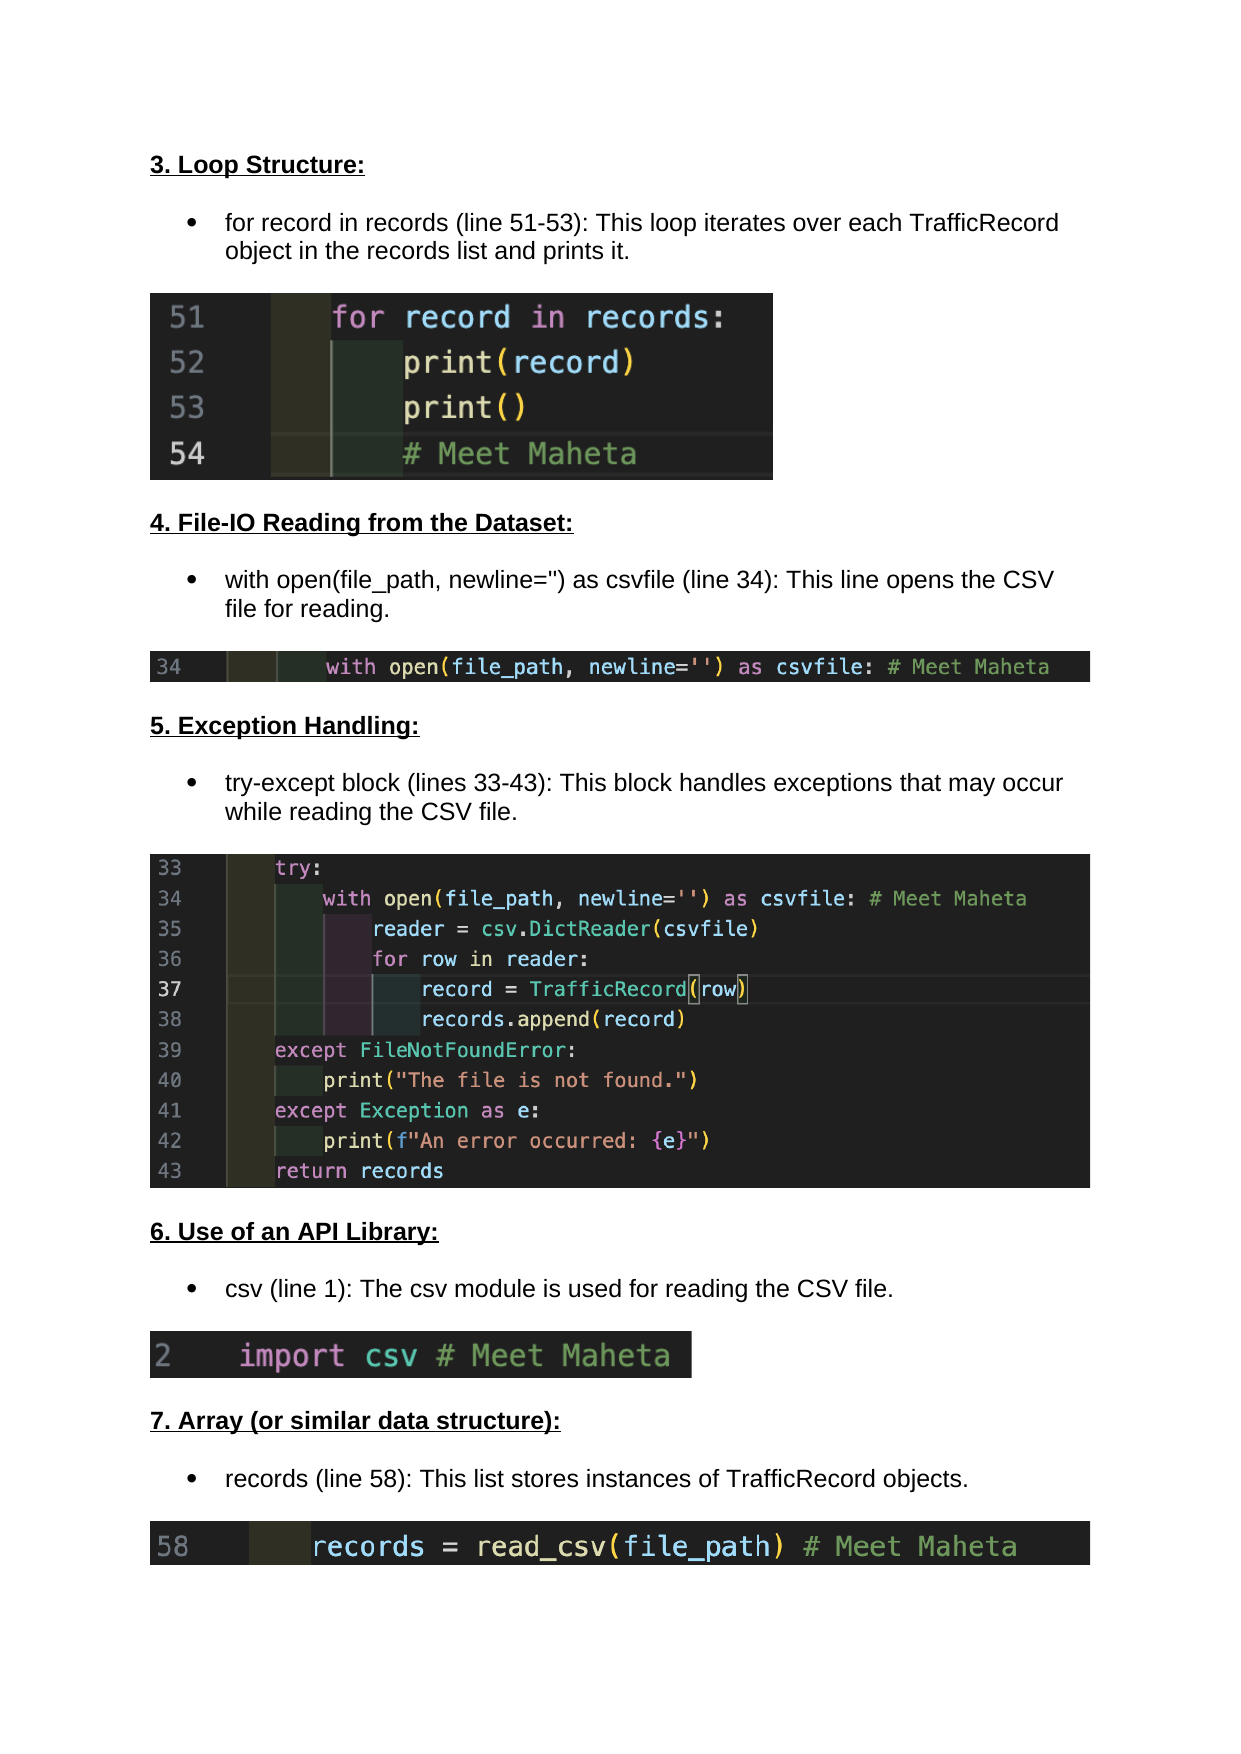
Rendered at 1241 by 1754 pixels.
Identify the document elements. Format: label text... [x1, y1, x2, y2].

text 5. Exception Handling: [150, 711, 1090, 739]
text 4. File-IO Reading from the Dataset: [150, 508, 1090, 537]
picture [150, 854, 1091, 1188]
text 6. Use of an API Library: [150, 1216, 1090, 1245]
list for record in records (line 51-53): This loop iterates over each TrafficRecord object in the records list and prints it. [187, 207, 1090, 265]
list try-except block (lines 33-43): This block handles exceptions that may occur while reading the CSV file. [187, 768, 1090, 826]
picture [150, 293, 773, 480]
text 3. Loop Structure: [150, 150, 1090, 179]
list records (line 58): This list stores instances of TrafficRecord objects. [187, 1464, 1090, 1492]
list with open(file_path, newline='') as csvfile (line 34): This line opens the CSV file for reading. [187, 566, 1090, 623]
text 7. Array (or similar data structure): [150, 1406, 1090, 1435]
picture [150, 1521, 1091, 1565]
list csv (line 1): The csv module is used for reading the CSV file. [187, 1274, 1090, 1303]
picture [150, 1331, 692, 1378]
picture [150, 651, 1091, 682]
